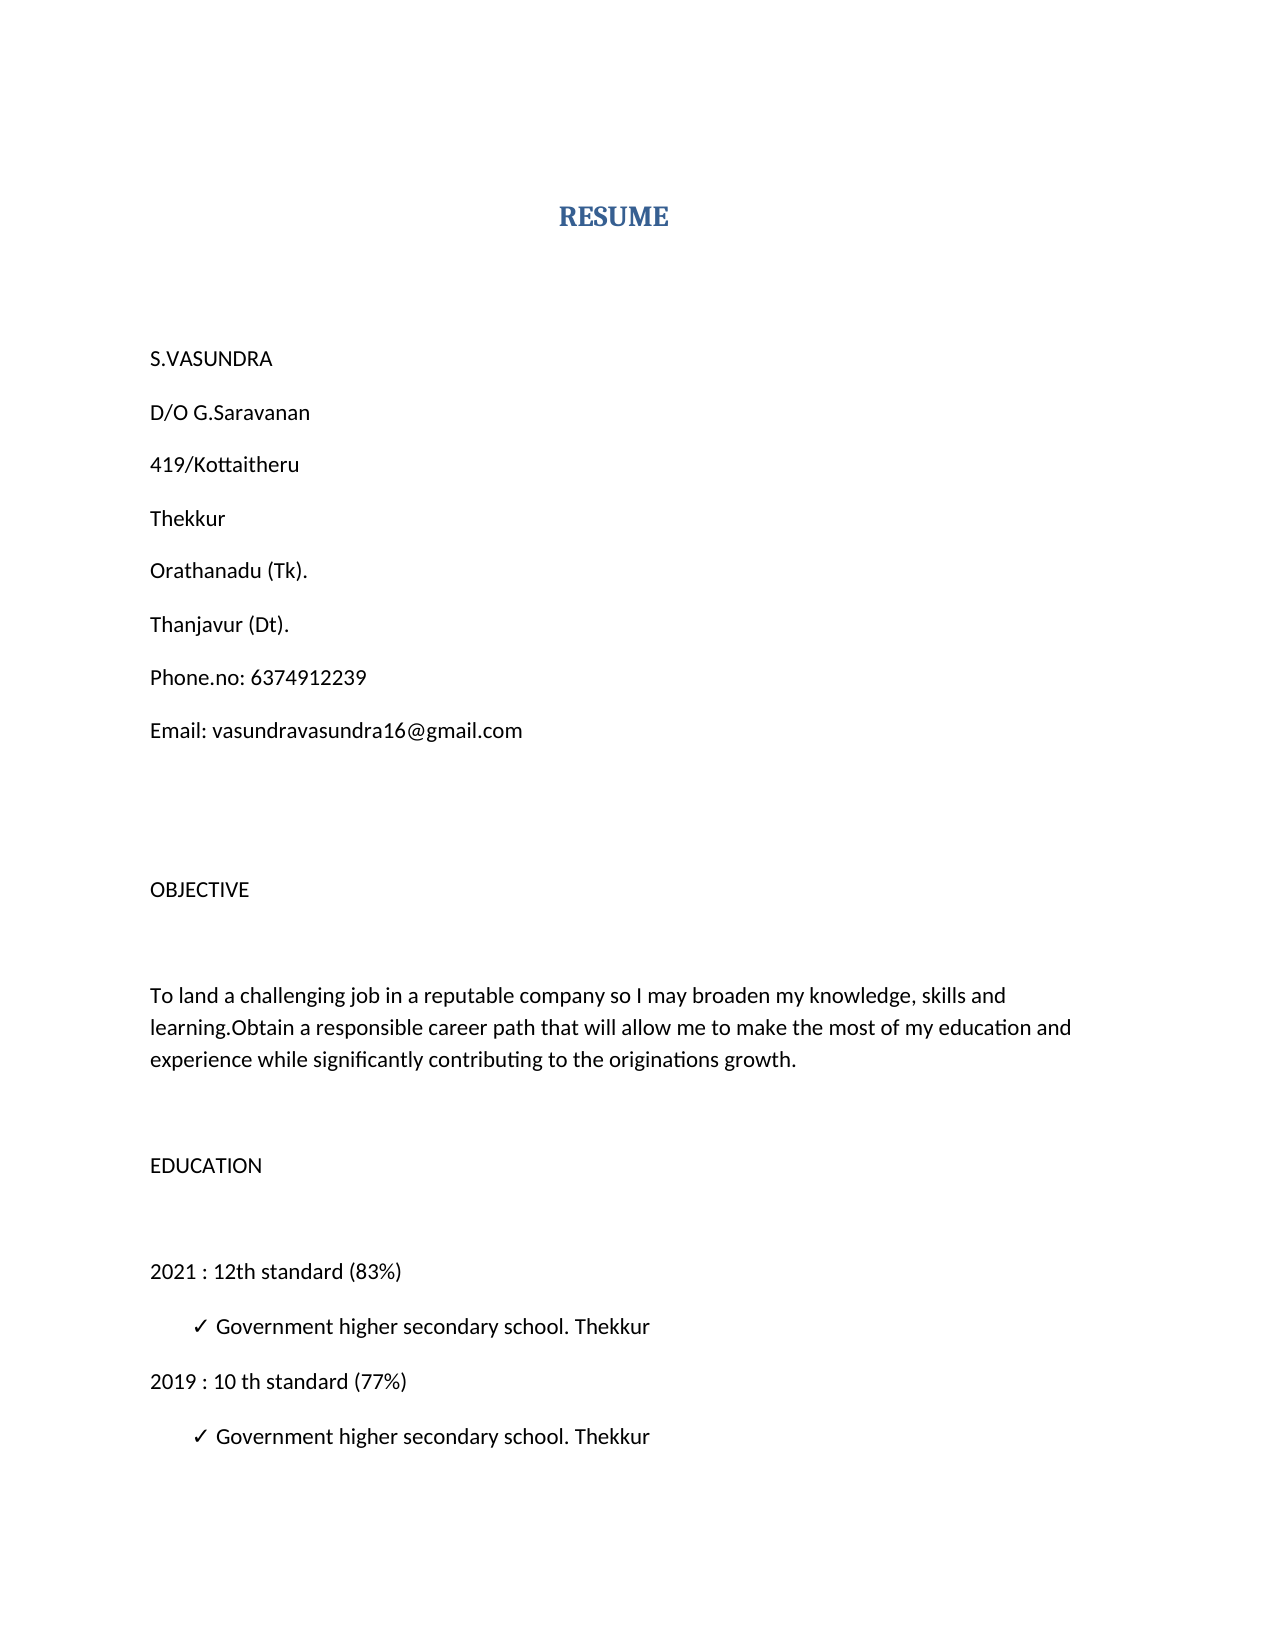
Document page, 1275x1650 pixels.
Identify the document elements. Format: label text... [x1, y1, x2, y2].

text Orathanadu (Tk). [150, 557, 1125, 585]
text Thanjavur (Dt). [150, 610, 1125, 638]
text D/O G.Saravanan [150, 398, 1125, 426]
text To land a challenging job in a reputable company so I may broaden my knowledge, skills and learning.Obtain a responsible career path that will allow me to make the most of my education and experience while significantly contributing to the originations growth. [150, 981, 1125, 1073]
text Phone.no: 6374912239 [150, 663, 1125, 691]
text OBJECTIVE [150, 875, 1125, 903]
text ✓ Government higher secondary school. Thekkur [150, 1310, 1125, 1342]
text Thekkur [150, 504, 1125, 532]
text S.VASUNDRA [150, 344, 1125, 373]
text 2021 : 12th standard (83%) [150, 1257, 1125, 1285]
text Email: vasundravasundra16@gmail.com [150, 716, 1125, 744]
subtitle RESUME [150, 200, 1125, 233]
text 419/Kottaitheru [150, 451, 1125, 479]
text 2019 : 10 th standard (77%) [150, 1367, 1125, 1395]
text EDUCATION [150, 1151, 1125, 1179]
text ✓ Government higher secondary school. Thekkur [150, 1420, 1125, 1451]
